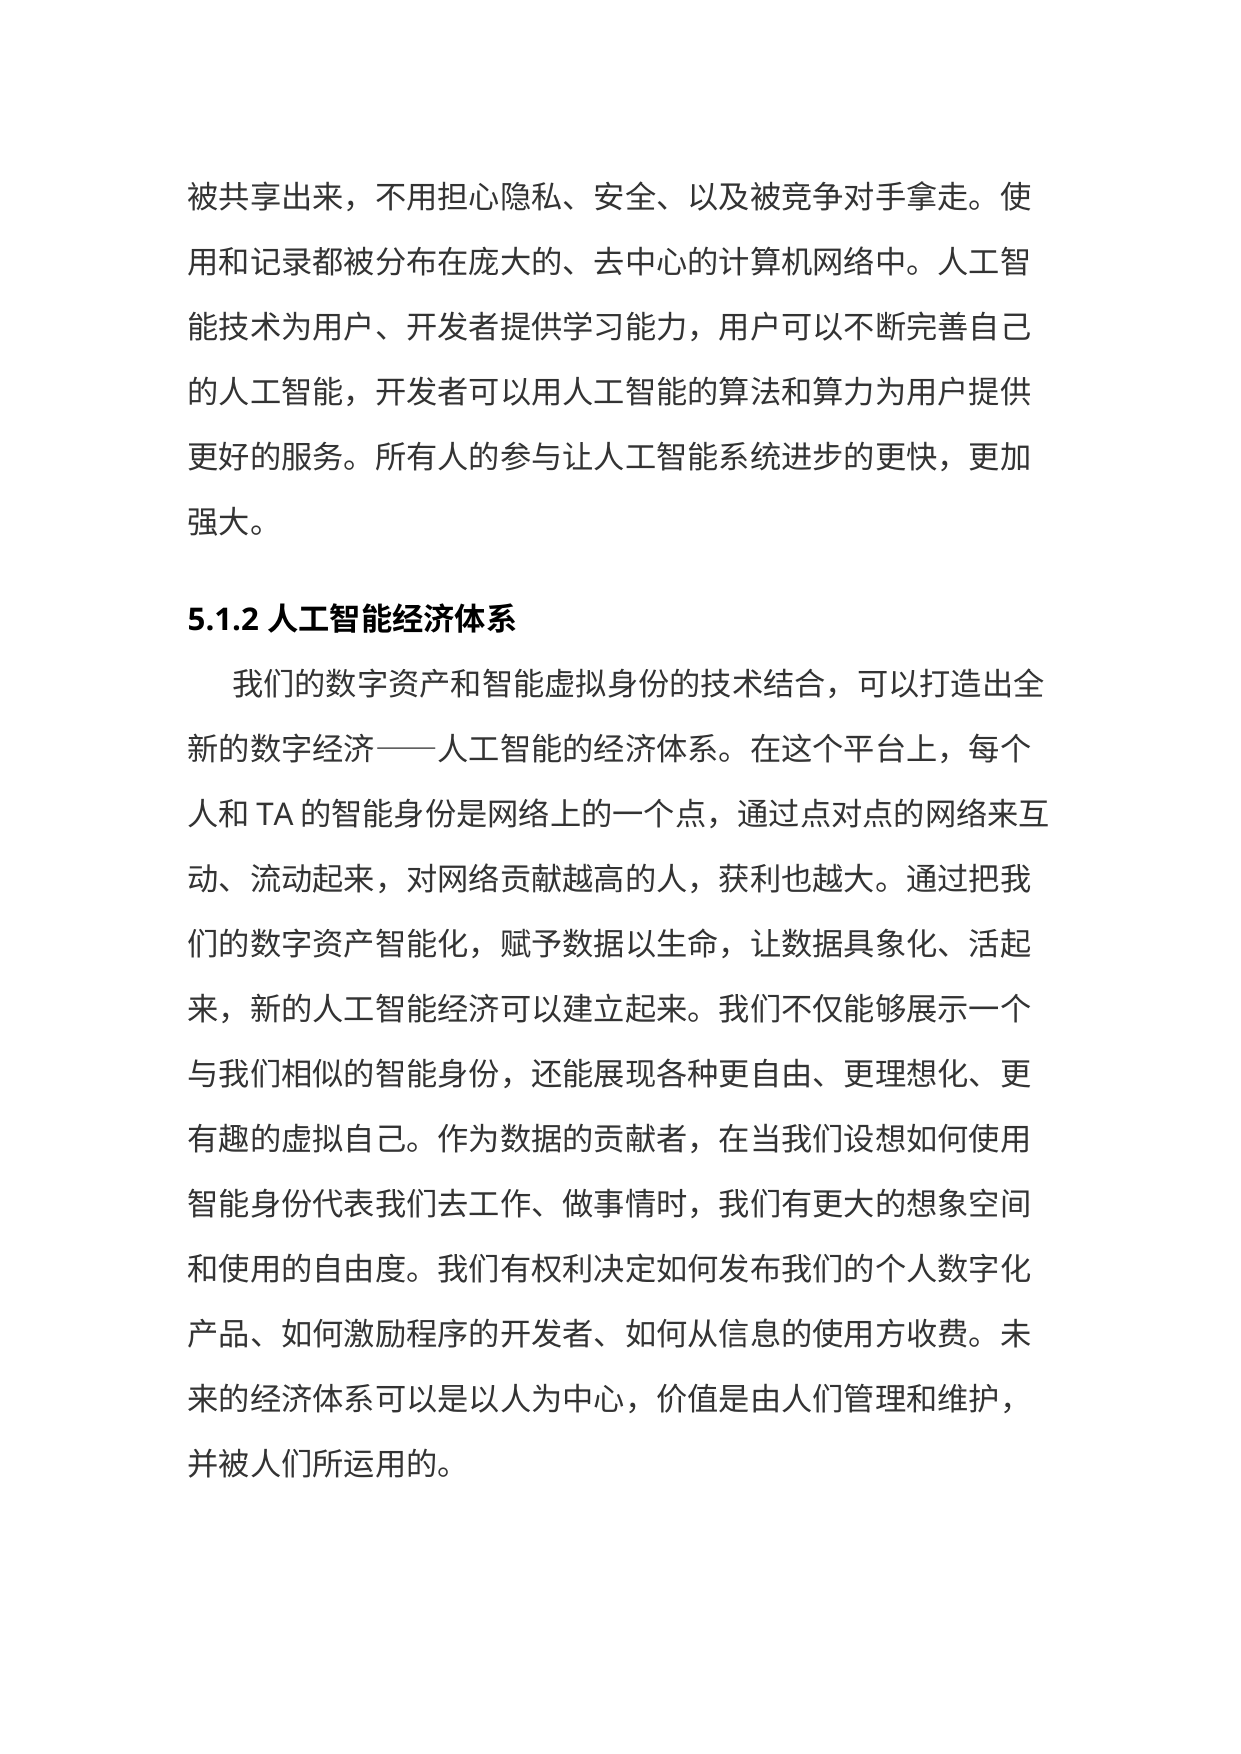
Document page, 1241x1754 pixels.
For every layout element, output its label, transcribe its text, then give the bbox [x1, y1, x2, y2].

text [187, 162, 1053, 552]
text 5.1.2 人工智能经济体系 [187, 584, 1053, 649]
text 我们的数字资产和智能虚拟身份的技术结合，可以打造出全新的数字经济——人工智能的经济体系。在这个平台上，每个人和TA的智能身份是网络上的一个点，通过点对点的网络来互动、流动起来，对网络贡献越高的人，获利也越大。通过把我们的数字资产智能化，赋予数据以生命，让数据具象化、活起来，新的人工智能经济可以建立起来。我们不仅能够展示一个与我们相似的智能身份，还能展现各种更自由、更理想化、更有趣的虚拟自己。作为数据的贡献者，在当我们设想如何使用智能身份代表我们去工作、做事情时，我们有更大的想象空间和使用的自由度。我们有权利决定如何发布我们的个人数字化产品、如何激励程序的开发者、如何从信息的使用方收费。未来的经济体系可以是以人为中心，价值是由人们管理和维护，并被人们所运用的。 [187, 649, 1053, 1494]
